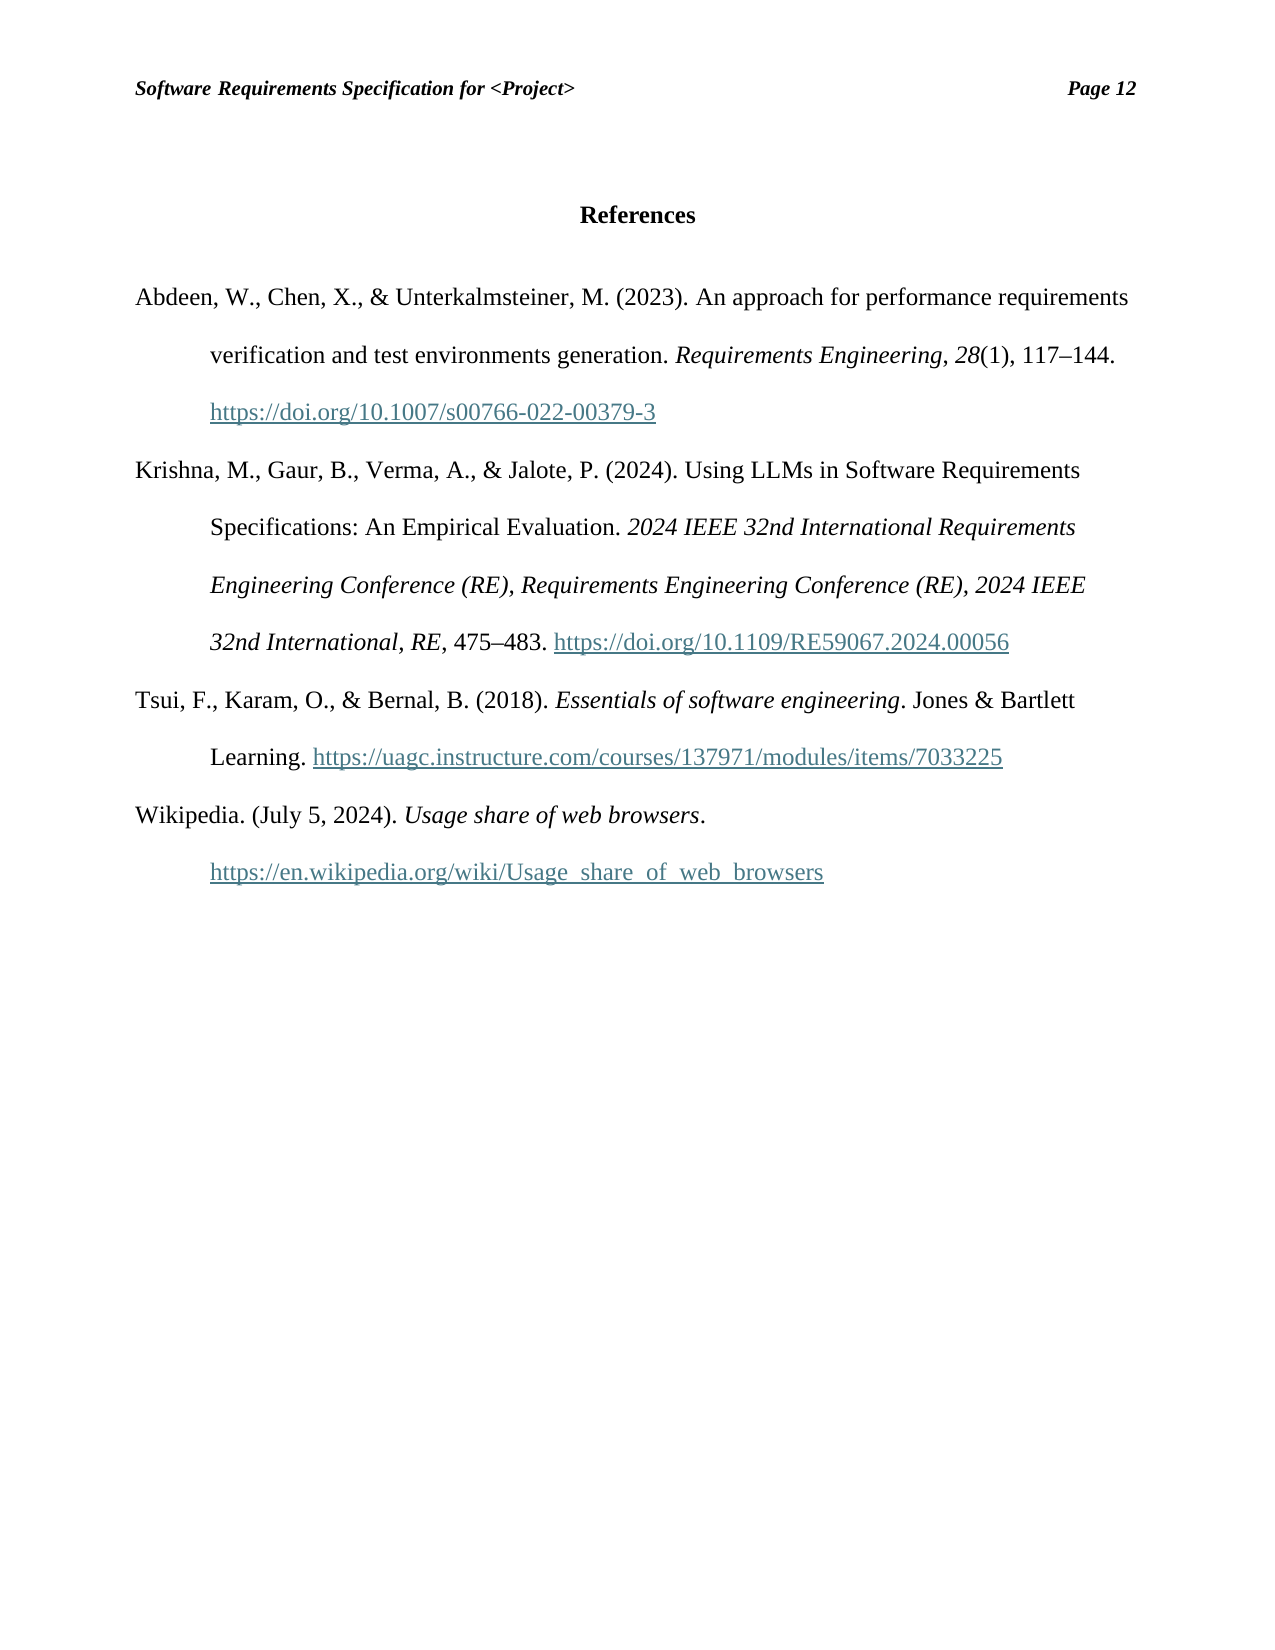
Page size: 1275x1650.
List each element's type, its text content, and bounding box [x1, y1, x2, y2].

text Abdeen, W., Chen, X., & Unterkalmsteiner, M. (2023). An approach for performance requirements verification and test environments generation. Requirements Engineering, 28(1), 117–144. https://doi.org/10.1007/s00766-022-00379-3 [135, 282, 1140, 426]
text Krishna, M., Gaur, B., Verma, A., & Jalote, P. (2024). Using LLMs in Software Requirements Specifications: An Empirical Evaluation. 2024 IEEE 32nd International Requirements Engineering Conference (RE), Requirements Engineering Conference (RE), 2024 IEEE 32nd International, RE, 475–483. https://doi.org/10.1109/RE59067.2024.00056 [135, 455, 1140, 656]
subtitle References [135, 200, 1140, 229]
text Wikipedia. (July 5, 2024). Usage share of web browsers. https://en.wikipedia.org/wiki/Usage_share_of_web_browsers [135, 800, 1140, 886]
text Tsui, F., Karam, O., & Bernal, B. (2018). Essentials of software engineering. Jones & Bartlett Learning. https://uagc.instructure.com/courses/137971/modules/items/7033225 [135, 685, 1140, 771]
